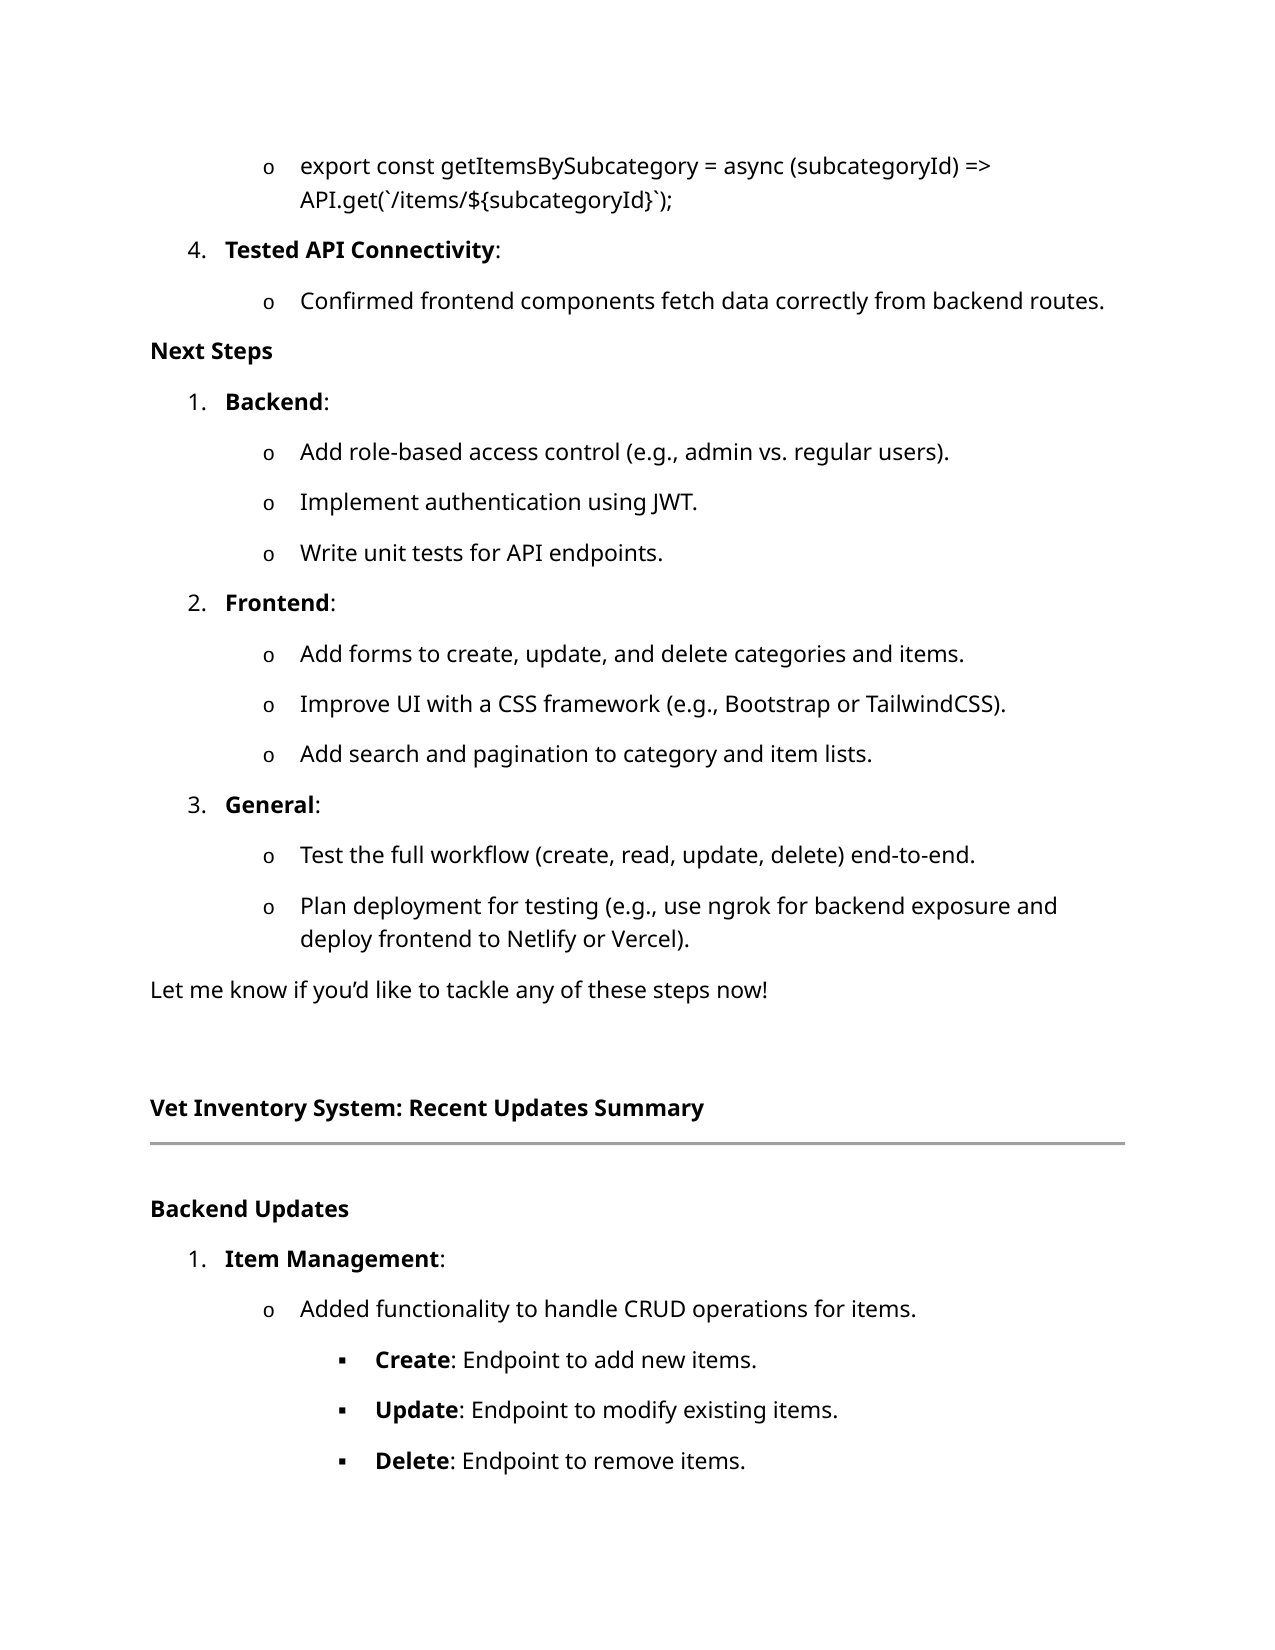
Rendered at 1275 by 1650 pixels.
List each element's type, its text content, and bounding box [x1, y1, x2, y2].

list Delete: Endpoint to remove items. [337, 1444, 1125, 1476]
list Plan deployment for testing (e.g., use ngrok for backend exposure and deploy frontend to Netlify or Vercel). [262, 889, 1125, 954]
list Improve UI with a CSS framework (e.g., Bootstrap or TailwindCSS). [262, 688, 1125, 719]
list Implement authentication using JWT. [262, 486, 1125, 517]
text Next Steps [150, 335, 1125, 366]
text Let me know if you’d like to tackle any of these steps now! [150, 974, 1125, 1005]
list Tested API Connectivity: [187, 234, 1125, 265]
list General: [187, 789, 1125, 820]
text Backend Updates [150, 1192, 1125, 1224]
list Create: Endpoint to add new items. [337, 1344, 1125, 1375]
list Added functionality to handle CRUD operations for items. [262, 1293, 1125, 1324]
list Test the full workflow (create, read, update, delete) end-to-end. [262, 839, 1125, 870]
list Write unit tests for API endpoints. [262, 537, 1125, 568]
list Add search and pagination to category and item lists. [262, 738, 1125, 769]
text Vet Inventory System: Recent Updates Summary [150, 1024, 1125, 1123]
list Add forms to create, update, and delete categories and items. [262, 637, 1125, 669]
list export const getItemsBySubcategory = async (subcategoryId) => API.get(`/items/${subcategoryId}`); [262, 150, 1125, 215]
list Confirmed frontend components fetch data correctly from backend routes. [262, 284, 1125, 316]
list Update: Endpoint to modify existing items. [337, 1394, 1125, 1425]
list Item Management: [187, 1243, 1125, 1274]
list Backend: [187, 385, 1125, 417]
list Add role-based access control (e.g., admin vs. regular users). [262, 436, 1125, 467]
list Frontend: [187, 587, 1125, 618]
